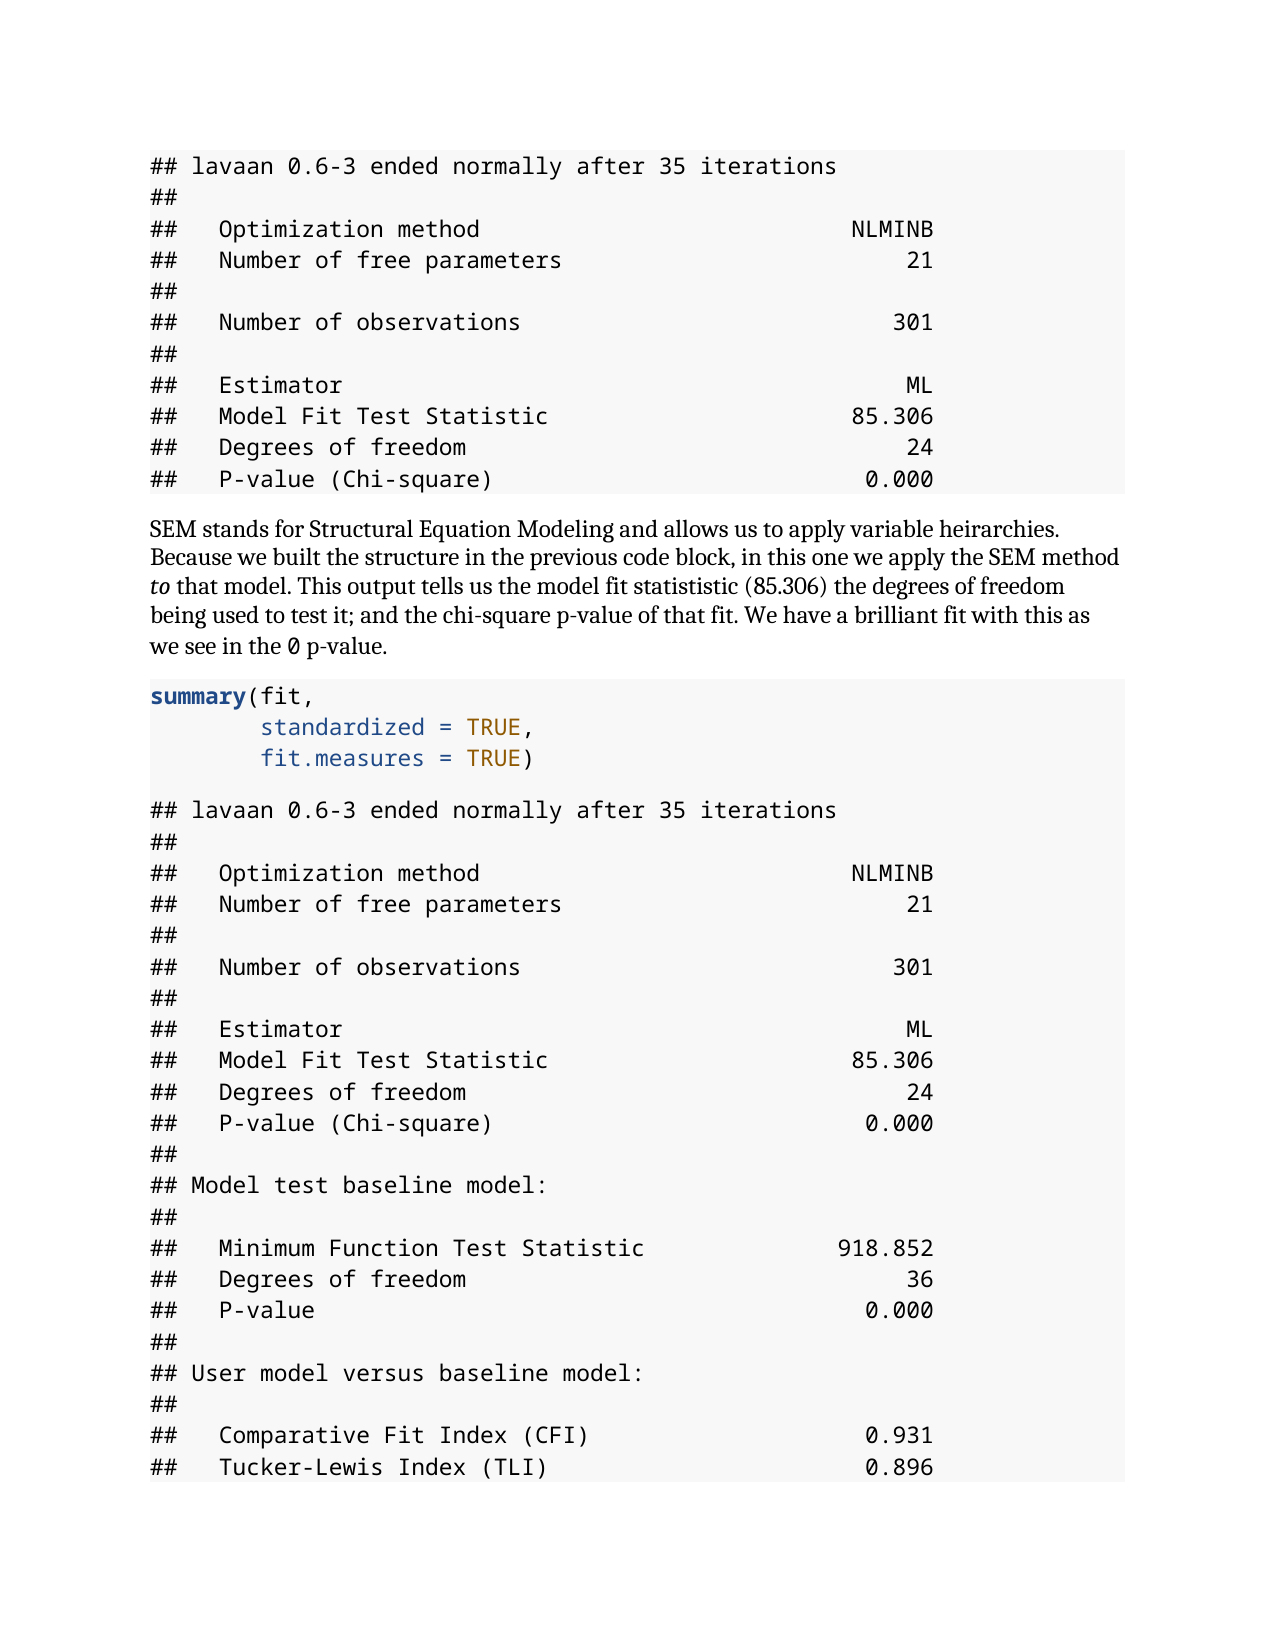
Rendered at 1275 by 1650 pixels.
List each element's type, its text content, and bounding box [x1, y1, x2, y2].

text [150, 794, 1125, 1482]
text SEM stands for Structural Equation Modeling and allows us to apply variable heirarchies. Because we built the structure in the previous code block, in this one we apply the SEM method to that model. This output tells us the model fit statististic (85.306) the degrees of freedom being used to test it; and the chi-square p-value of that fit. We have a brilliant fit with this as we see in the 0 p-value. [150, 514, 1125, 661]
text ## lavaan 0.6-3 ended normally after 35 iterations ## ## Optimization method NLMINB ## Number of free parameters 21 ## ## Number of observations 301 ## ## Estimator ML ## Model Fit Test Statistic 85.306 ## Degrees of freedom 24 ## P-value (Chi-square) 0.000 [150, 150, 1125, 494]
text summary(fit, standardized = TRUE, fit.measures = TRUE) [150, 679, 1125, 773]
